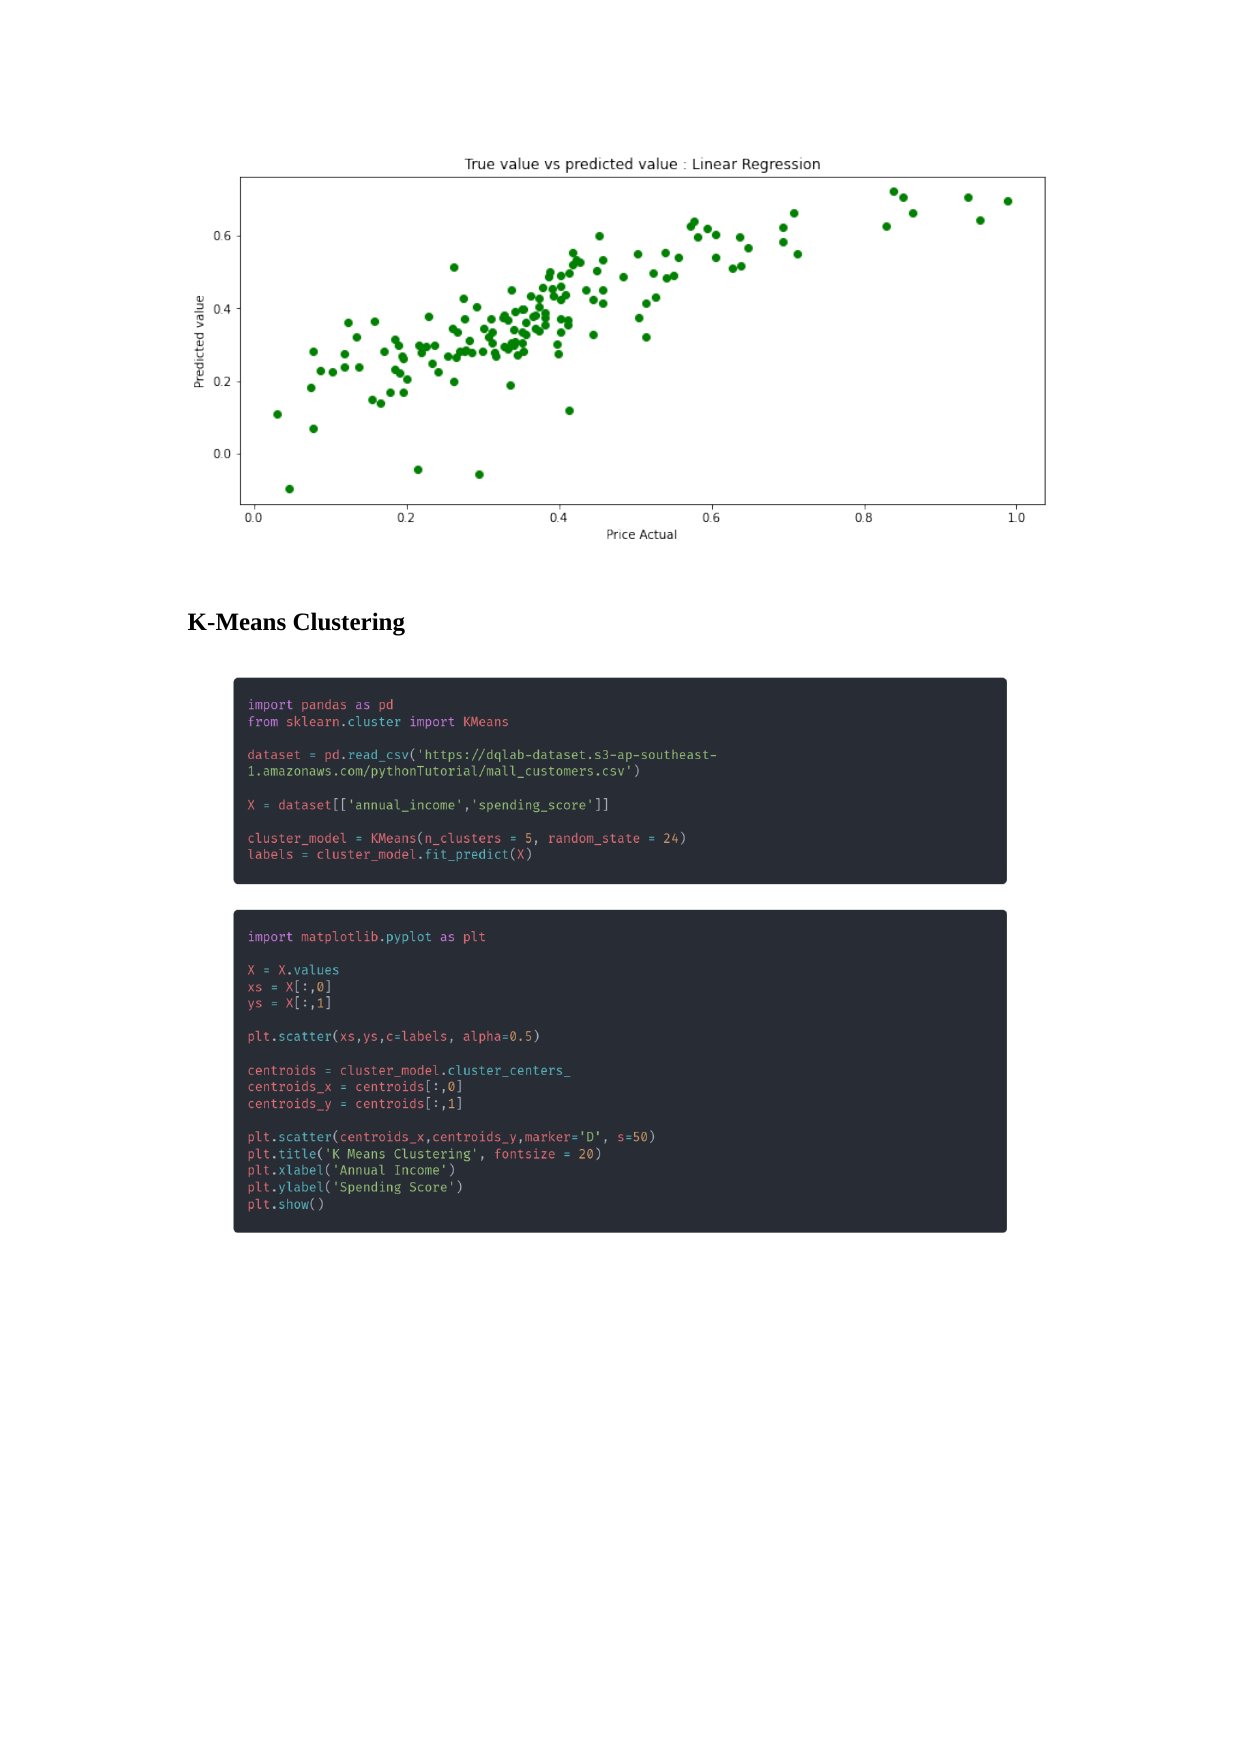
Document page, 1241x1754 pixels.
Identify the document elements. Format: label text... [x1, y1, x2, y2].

picture [187, 664, 1052, 1246]
list Means Clustering [187, 607, 1053, 636]
picture [187, 150, 1052, 550]
